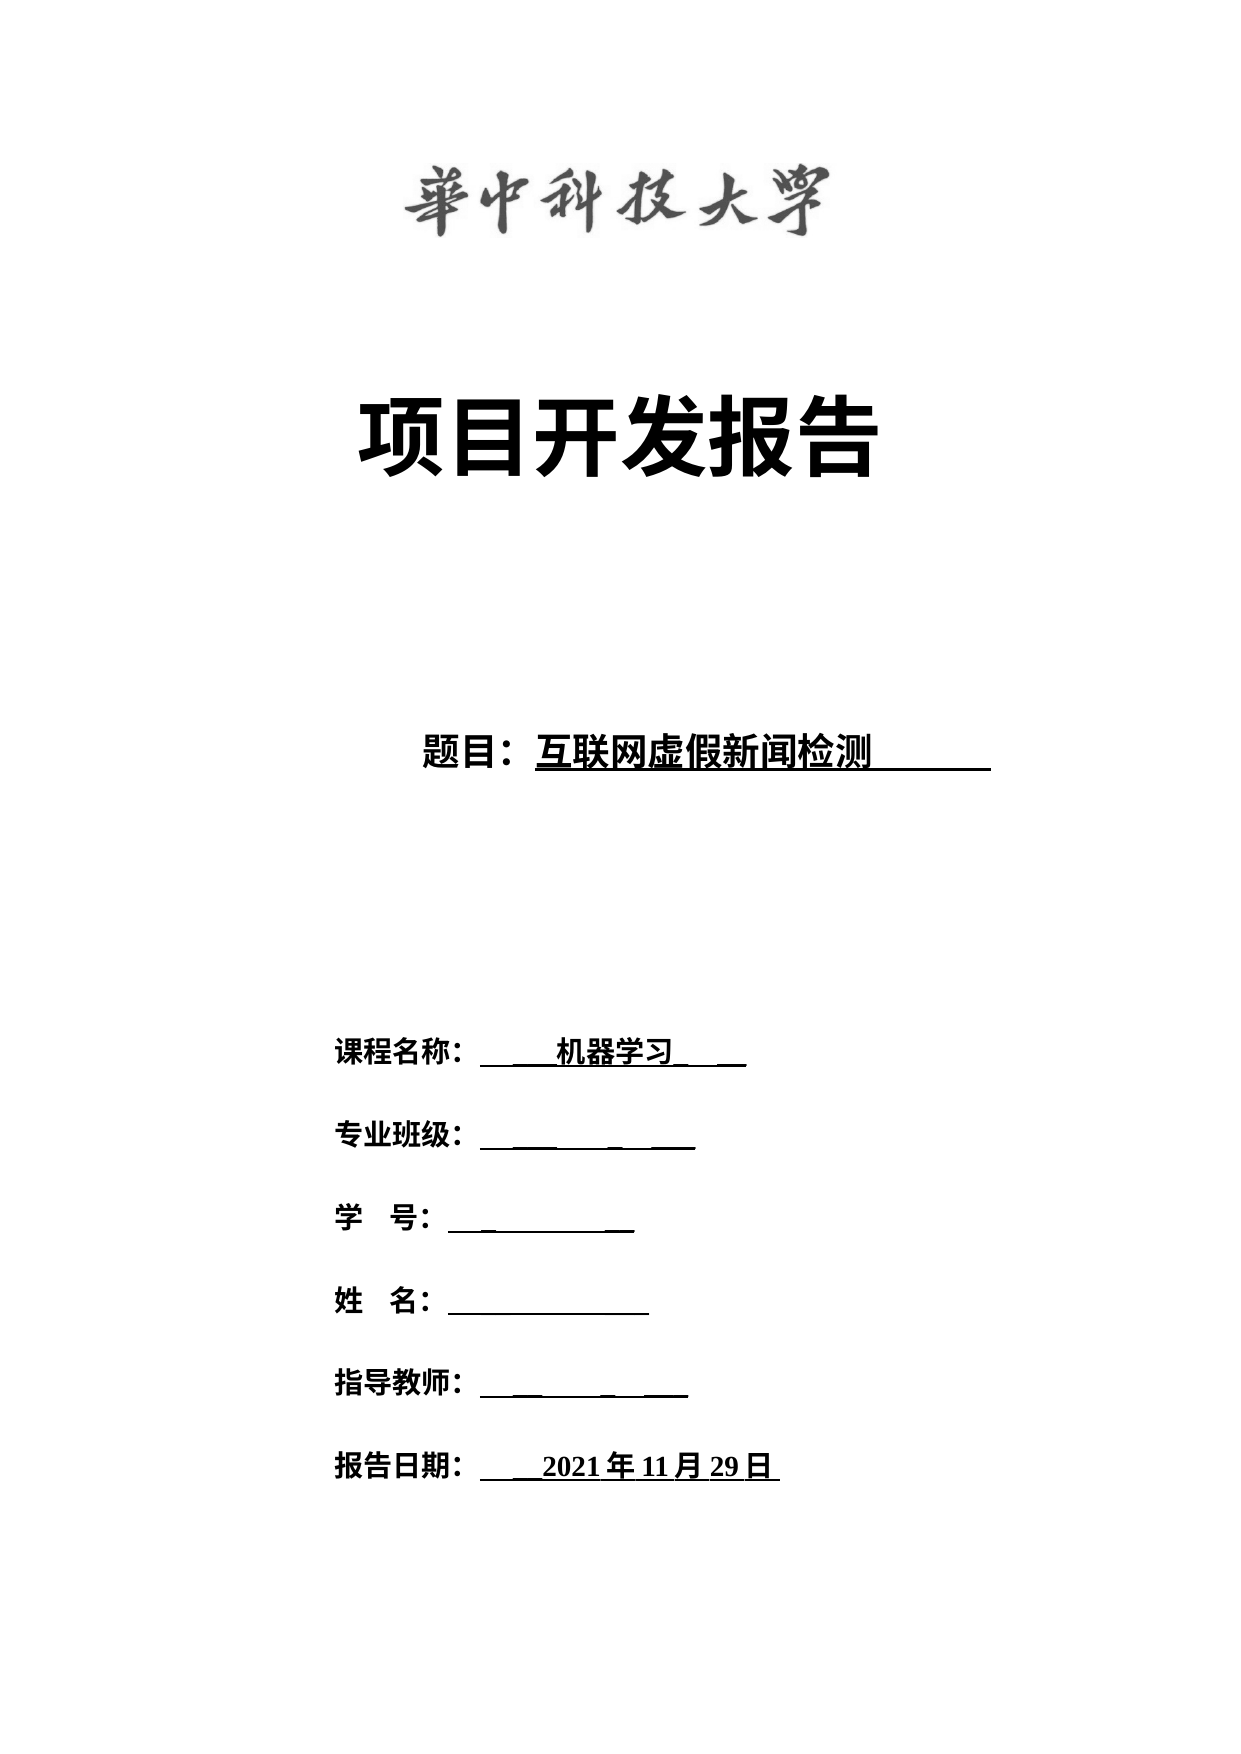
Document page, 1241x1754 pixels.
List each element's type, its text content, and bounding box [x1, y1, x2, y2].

text 项目开发报告 [187, 364, 1053, 499]
text 专业班级： ___ _ ___ [187, 1099, 1053, 1167]
text 题目：互联网虚假新闻检测 [319, 714, 1053, 782]
text 指导教师： __ _ ___ [187, 1347, 1053, 1415]
text 课程名称： ___机器学习_ __ [187, 1016, 1053, 1084]
text 姓 名： __ ___ [187, 1264, 1053, 1332]
text 学 号： _ __ [187, 1182, 1053, 1249]
text 报告日期： __2021年11月29日 [187, 1430, 1053, 1498]
